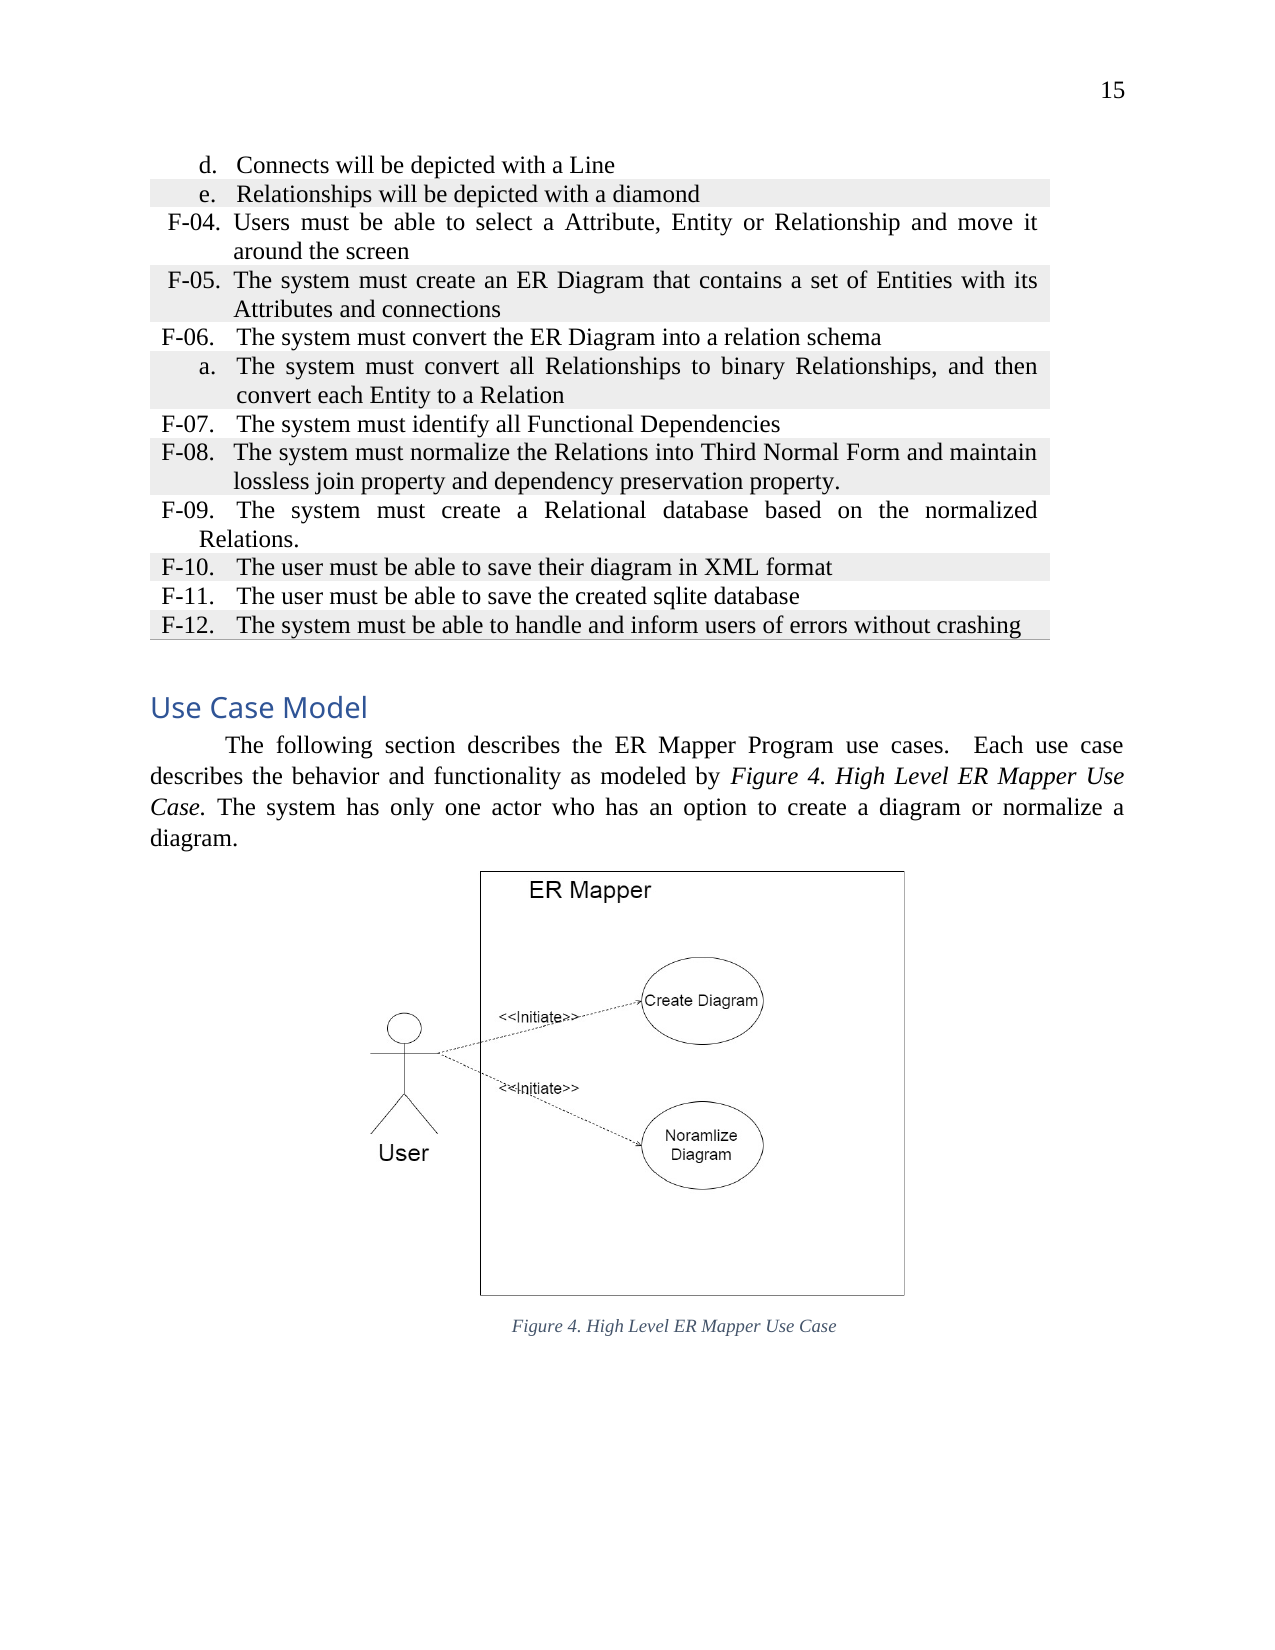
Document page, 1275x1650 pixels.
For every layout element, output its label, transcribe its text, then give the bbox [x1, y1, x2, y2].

picture [370, 871, 905, 1296]
table_cell The user must be able to save the created sqlite database [150, 581, 1050, 610]
table_cell The system must normalize the Relations into Third Normal Form and maintain lossless join property and dependency preservation property. [150, 438, 1050, 495]
table_cell The system must create a Relational database based on the normalized Relations. [150, 495, 1050, 552]
table_cell Relationships will be depicted with a diamond [150, 179, 1050, 207]
table_cell The user must be able to save their diagram in XML format [150, 553, 1050, 581]
table_cell Connects will be depicted with a Line [150, 150, 1050, 179]
table_cell The system must be able to handle and inform users of errors without crashing [150, 610, 1050, 639]
table_cell The system must create an ER Diagram that contains a set of Entities with its Attributes and connections [150, 265, 1050, 322]
table_cell The system must identify all Functional Dependencies [150, 409, 1050, 437]
table_cell The system must convert all Relationships to binary Relationships, and then convert each Entity to a Relation [150, 351, 1050, 409]
table_cell Users must be able to select a Attribute, Entity or Relationship and move it around the screen [150, 208, 1050, 265]
table_cell The system must convert the ER Diagram into a relation schema [150, 323, 1050, 351]
text The following section describes the ER Mapper Program use cases. Each use case describes the behavior and functionality as modeled by Error! Switch argument not specified.. The system has only one actor who has an option to create a diagram or normalize a diagram. [150, 730, 1125, 852]
list Figure 4. High Level ER Mapper Use Case [225, 1315, 1125, 1336]
subtitle Use Case Model [150, 687, 1125, 727]
